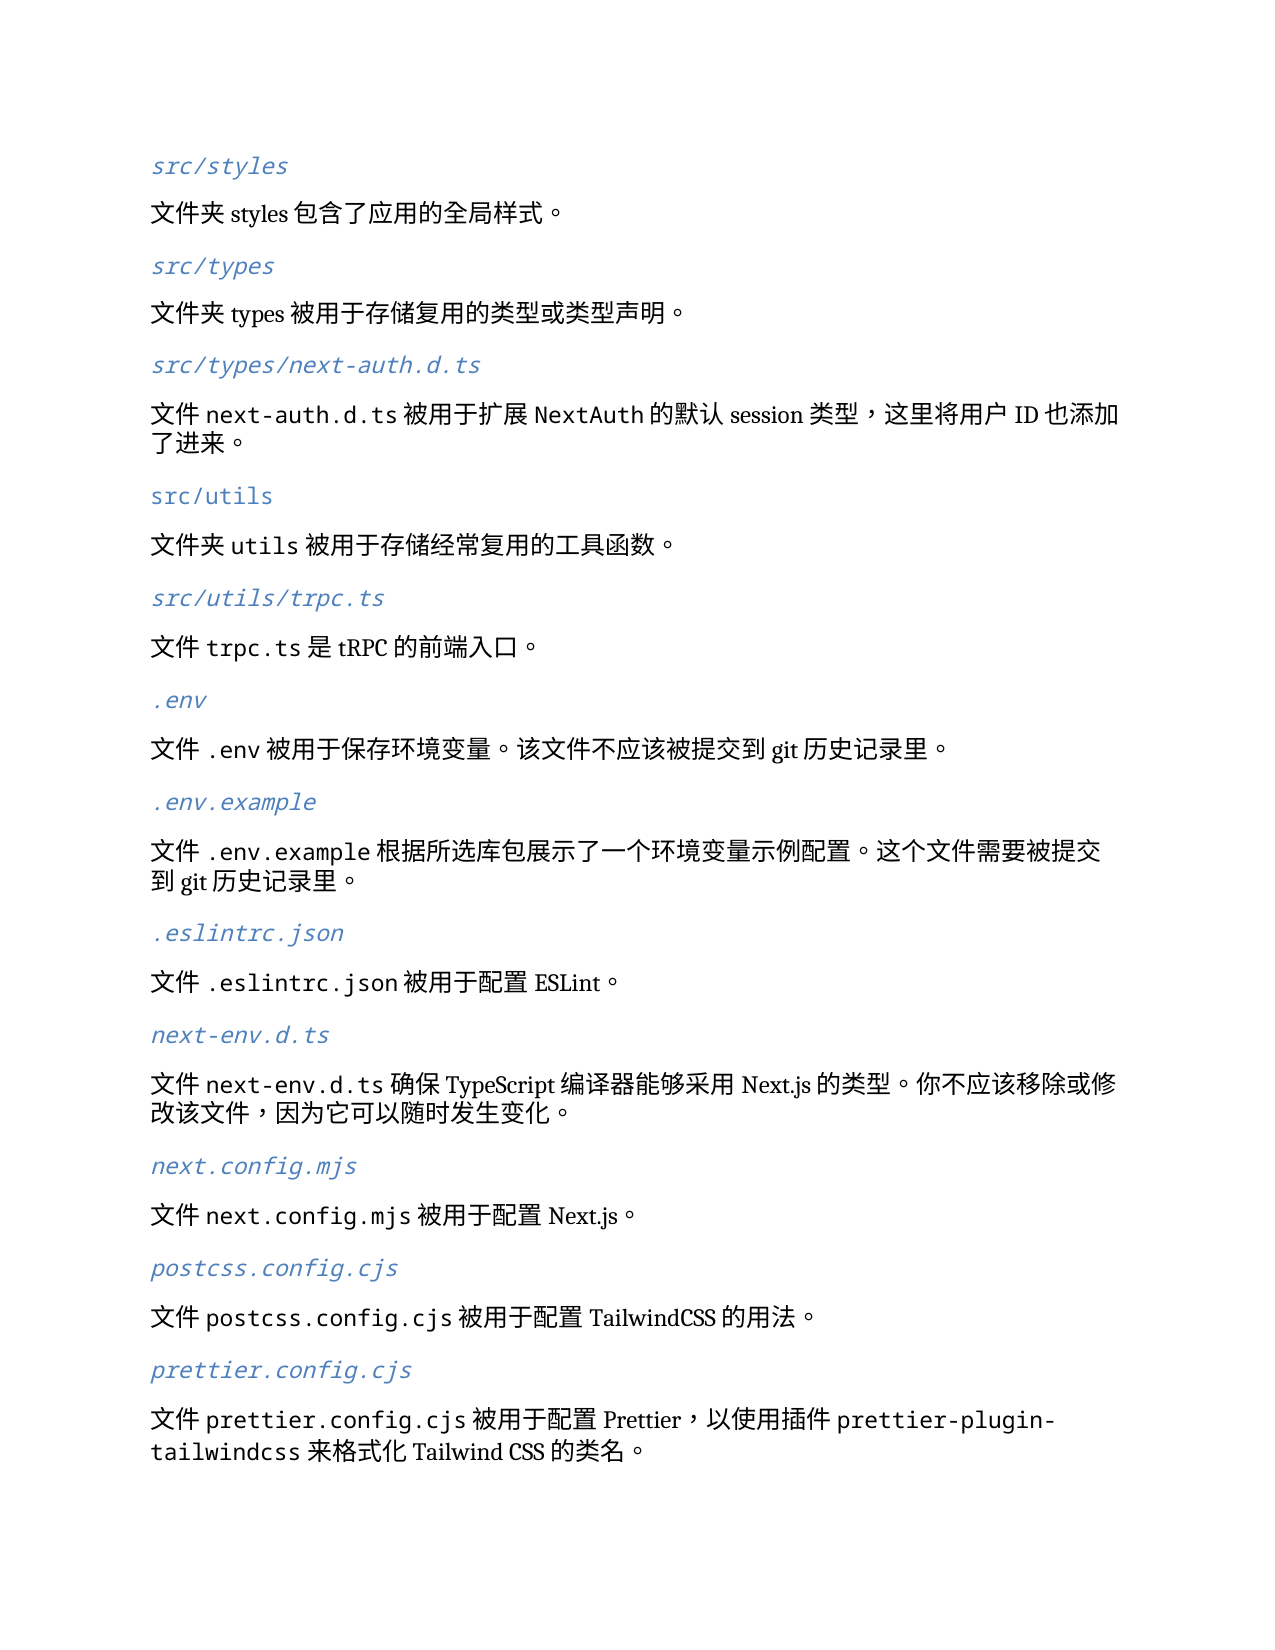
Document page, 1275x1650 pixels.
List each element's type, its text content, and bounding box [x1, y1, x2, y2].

text 文件 .eslintrc.json 被用于配置 ESLint。 [150, 967, 1125, 998]
text 文件夹 utils 被用于存储经常复用的工具函数。 [150, 530, 1125, 561]
text 文件 trpc.ts 是 tRPC 的前端入口。 [150, 632, 1125, 663]
subtitle .env [150, 684, 1125, 715]
text 文件 next-env.d.ts 确保 TypeScript 编译器能够采用 Next.js 的类型。你不应该移除或修改该文件，因为它可以随时发生变化。 [150, 1069, 1125, 1129]
subtitle postcss.config.cjs [150, 1252, 1125, 1283]
subtitle src/styles [150, 150, 1125, 181]
text 文件夹 types 被用于存储复用的类型或类型声明。 [150, 299, 1125, 328]
text 文件 prettier.config.cjs 被用于配置 Prettier，以使用插件 prettier-plugin-tailwindcss 来格式化 Tailwind CSS 的类名。 [150, 1404, 1125, 1467]
text 文件 .env 被用于保存环境变量。该文件不应该被提交到 git 历史记录里。 [150, 734, 1125, 765]
text 文件 postcss.config.cjs 被用于配置 TailwindCSS 的用法。 [150, 1302, 1125, 1333]
text 文件 .env.example 根据所选库包展示了一个环境变量示例配置。这个文件需要被提交到 git 历史记录里。 [150, 836, 1125, 896]
subtitle src/utils/trpc.ts [150, 582, 1125, 613]
text 文件 next.config.mjs 被用于配置 Next.js。 [150, 1200, 1125, 1231]
subtitle src/types/next-auth.d.ts [150, 349, 1125, 380]
subtitle next.config.mjs [150, 1150, 1125, 1181]
subtitle .env.example [150, 786, 1125, 817]
subtitle src/utils [150, 480, 1125, 511]
subtitle next-env.d.ts [150, 1019, 1125, 1050]
text 文件 next-auth.d.ts 被用于扩展 NextAuth 的默认 session 类型，这里将用户 ID 也添加了进来。 [150, 399, 1125, 459]
subtitle prettier.config.cjs [150, 1354, 1125, 1385]
subtitle .eslintrc.json [150, 917, 1125, 948]
text 文件夹 styles 包含了应用的全局样式。 [150, 200, 1125, 229]
subtitle src/types [150, 249, 1125, 281]
